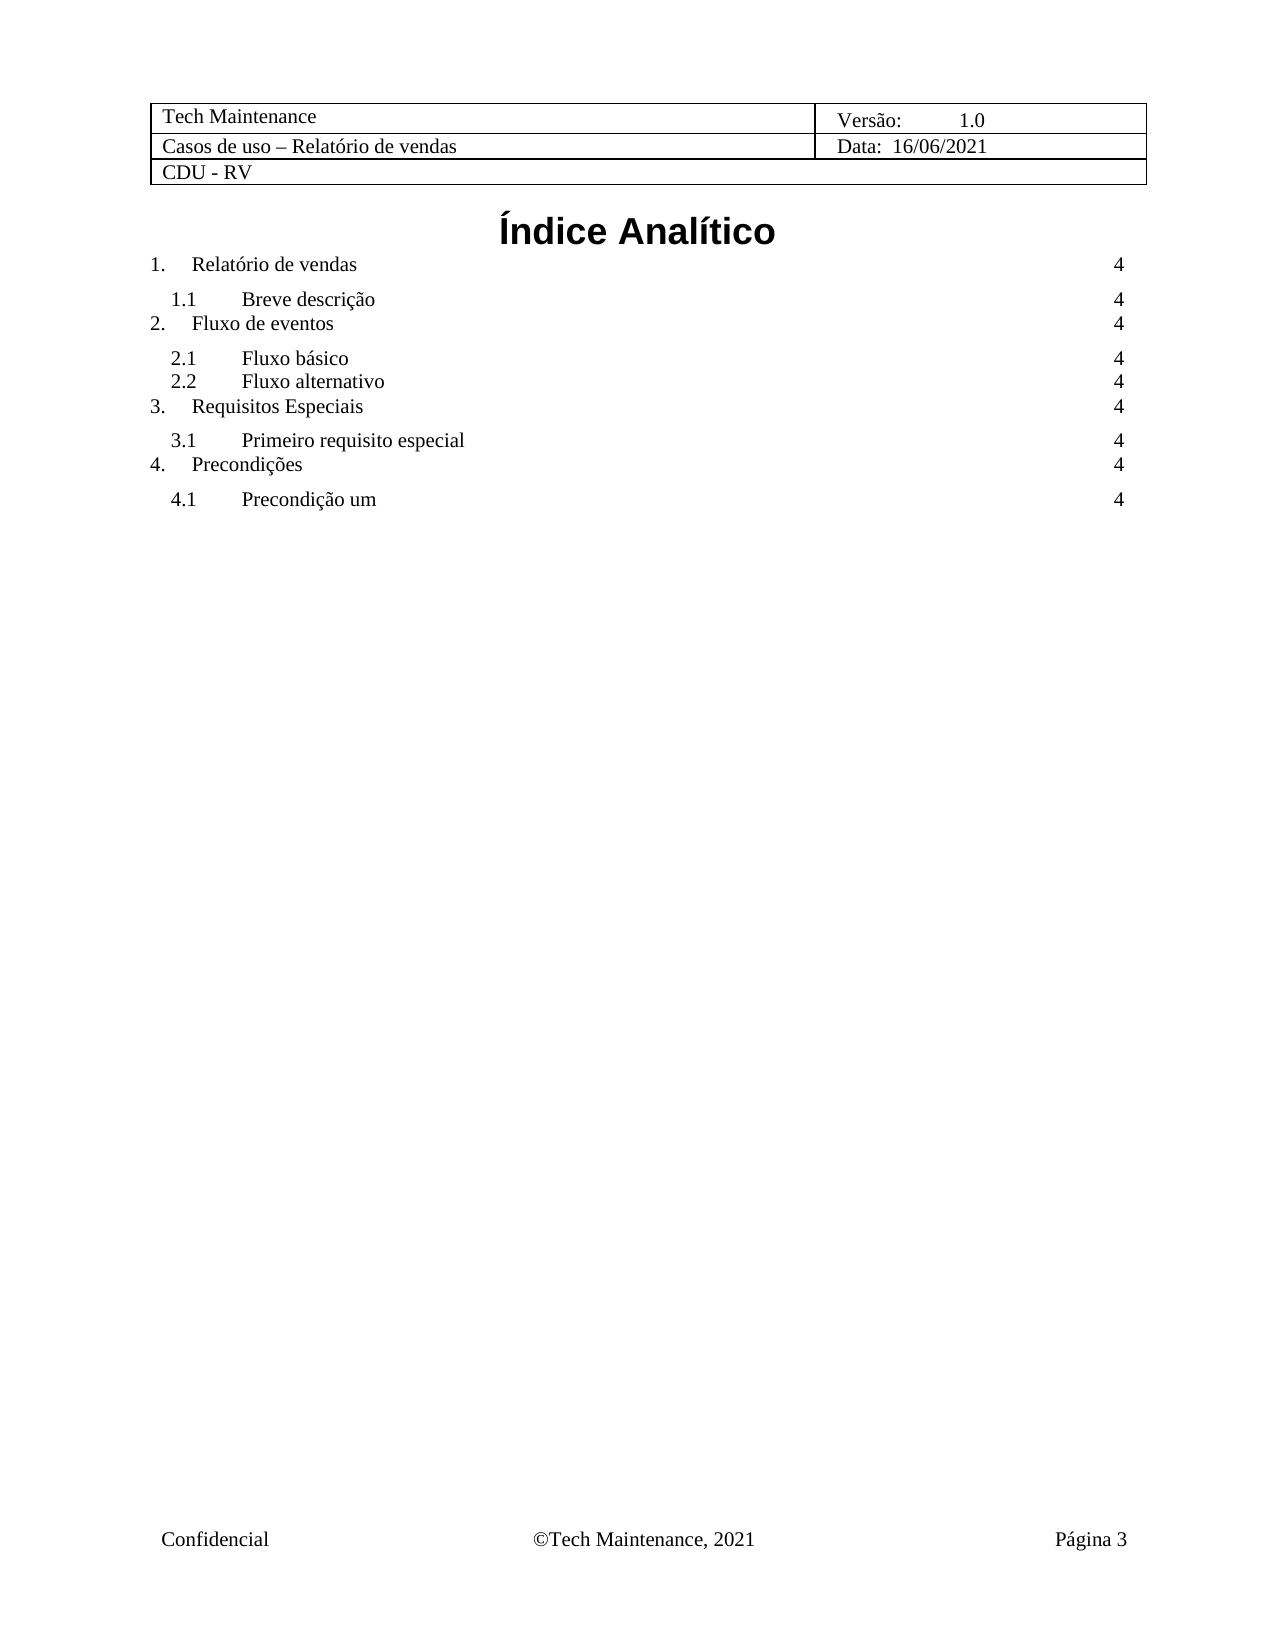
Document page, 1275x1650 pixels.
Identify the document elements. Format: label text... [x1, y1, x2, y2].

title Índice Analítico [150, 209, 1125, 252]
